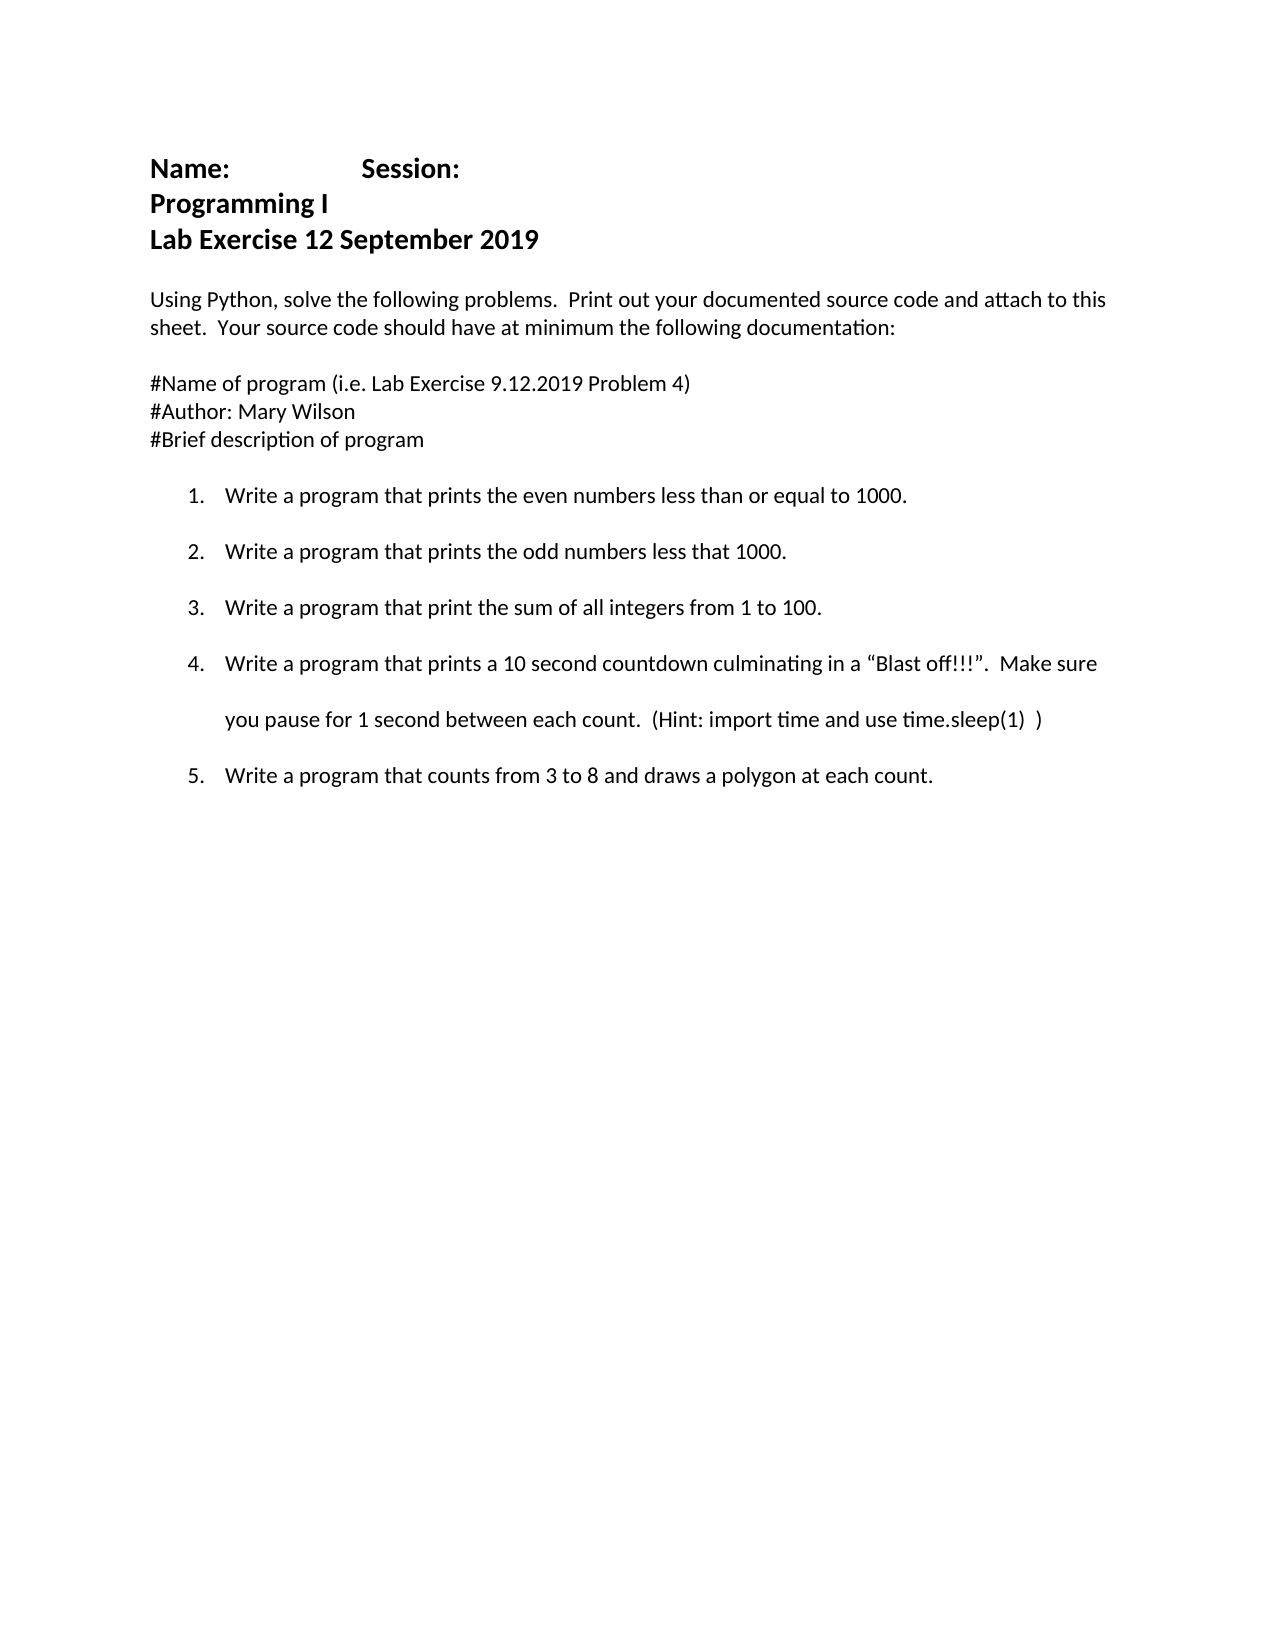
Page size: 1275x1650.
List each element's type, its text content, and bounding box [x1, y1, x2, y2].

text Programming I [150, 186, 1125, 221]
text Lab Exercise 12 September 2019 [150, 221, 1125, 257]
list Write a program that counts from 3 to 8 and draws a polygon at each count. [187, 761, 1125, 789]
text Using Python, solve the following problems. Print out your documented source code and attach to this sheet. Your source code should have at minimum the following documentation: [150, 285, 1125, 341]
list Write a program that prints the odd numbers less that 1000. [187, 537, 1125, 565]
list Write a program that print the sum of all integers from 1 to 100. [187, 593, 1125, 621]
text #Name of program (i.e. Lab Exercise 9.12.2019 Problem 4) [150, 369, 1125, 397]
text Name: Session: [150, 150, 1125, 186]
list Write a program that prints a 10 second countdown culminating in a “Blast off!!!”. Make sure you pause for 1 second between each count. (Hint: import time and use time.sleep(1) ) [187, 649, 1125, 733]
list Write a program that prints the even numbers less than or equal to 1000. [187, 481, 1125, 509]
text #Brief description of program [150, 425, 1125, 453]
text #Author: Mary Wilson [150, 397, 1125, 425]
